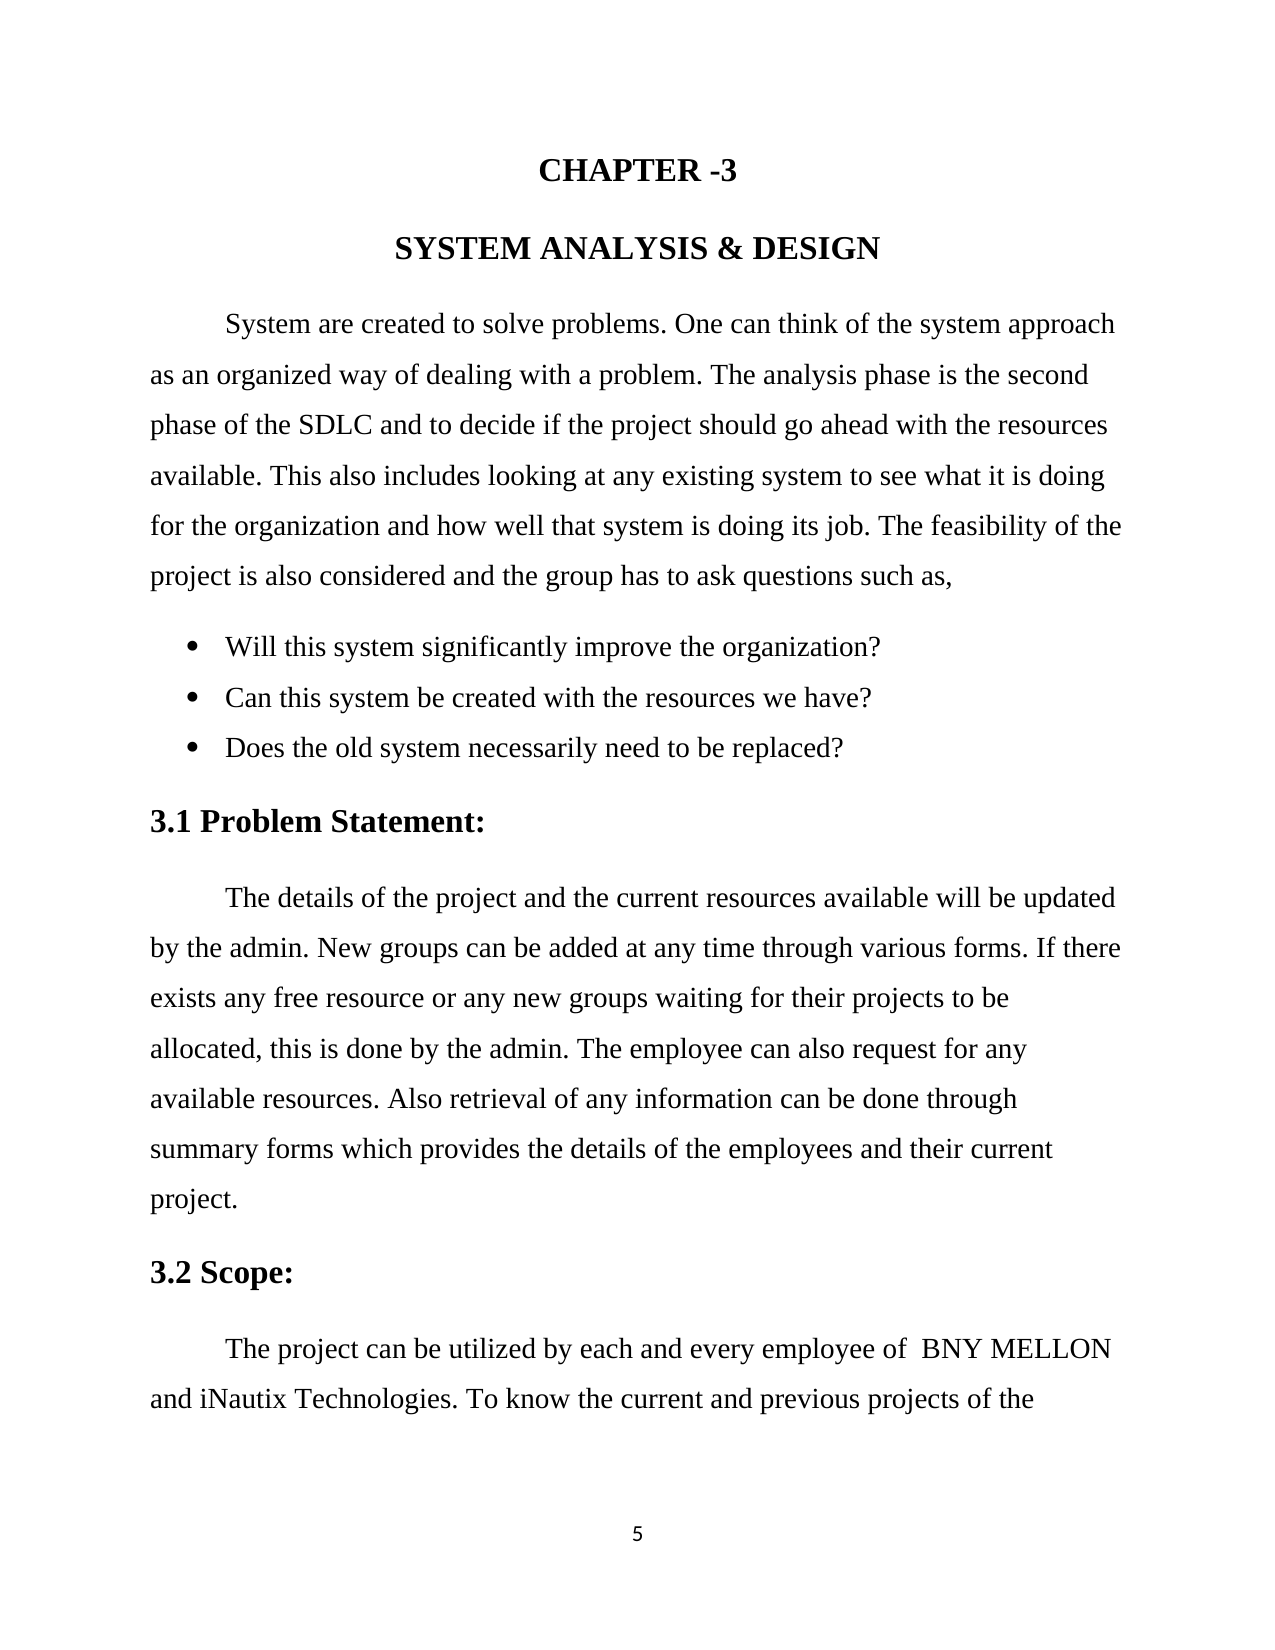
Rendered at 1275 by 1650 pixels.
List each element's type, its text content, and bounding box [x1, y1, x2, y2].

list Can this system be created with the resources we have? [187, 680, 1125, 713]
text 3.1 Problem Statement: [150, 801, 1125, 840]
text 3.2 Scope: [150, 1253, 1125, 1291]
text The details of the project and the current resources available will be updated by the admin. New groups can be added at any time through various forms. If there exists any free resource or any new groups waiting for their projects to be allocated, this is done by the admin. The employee can also request for any available resources. Also retrieval of any information can be done through summary forms which provides the details of the employees and their current project. [150, 880, 1125, 1215]
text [150, 1331, 1125, 1415]
list Will this system significantly improve the organization? [187, 629, 1125, 663]
text System are created to solve problems. One can think of the system approach as an organized way of dealing with a problem. The analysis phase is the second phase of the SDLC and to decide if the project should go ahead with the resources available. This also includes looking at any existing system to see what it is doing for the organization and how well that system is doing its job. The feasibility of the project is also considered and the group has to ask questions such as, [150, 307, 1125, 592]
list Does the old system necessarily need to be replaced? [187, 730, 1125, 764]
text SYSTEM ANALYSIS & DESIGN [150, 228, 1125, 267]
text CHAPTER -3 [150, 150, 1125, 188]
